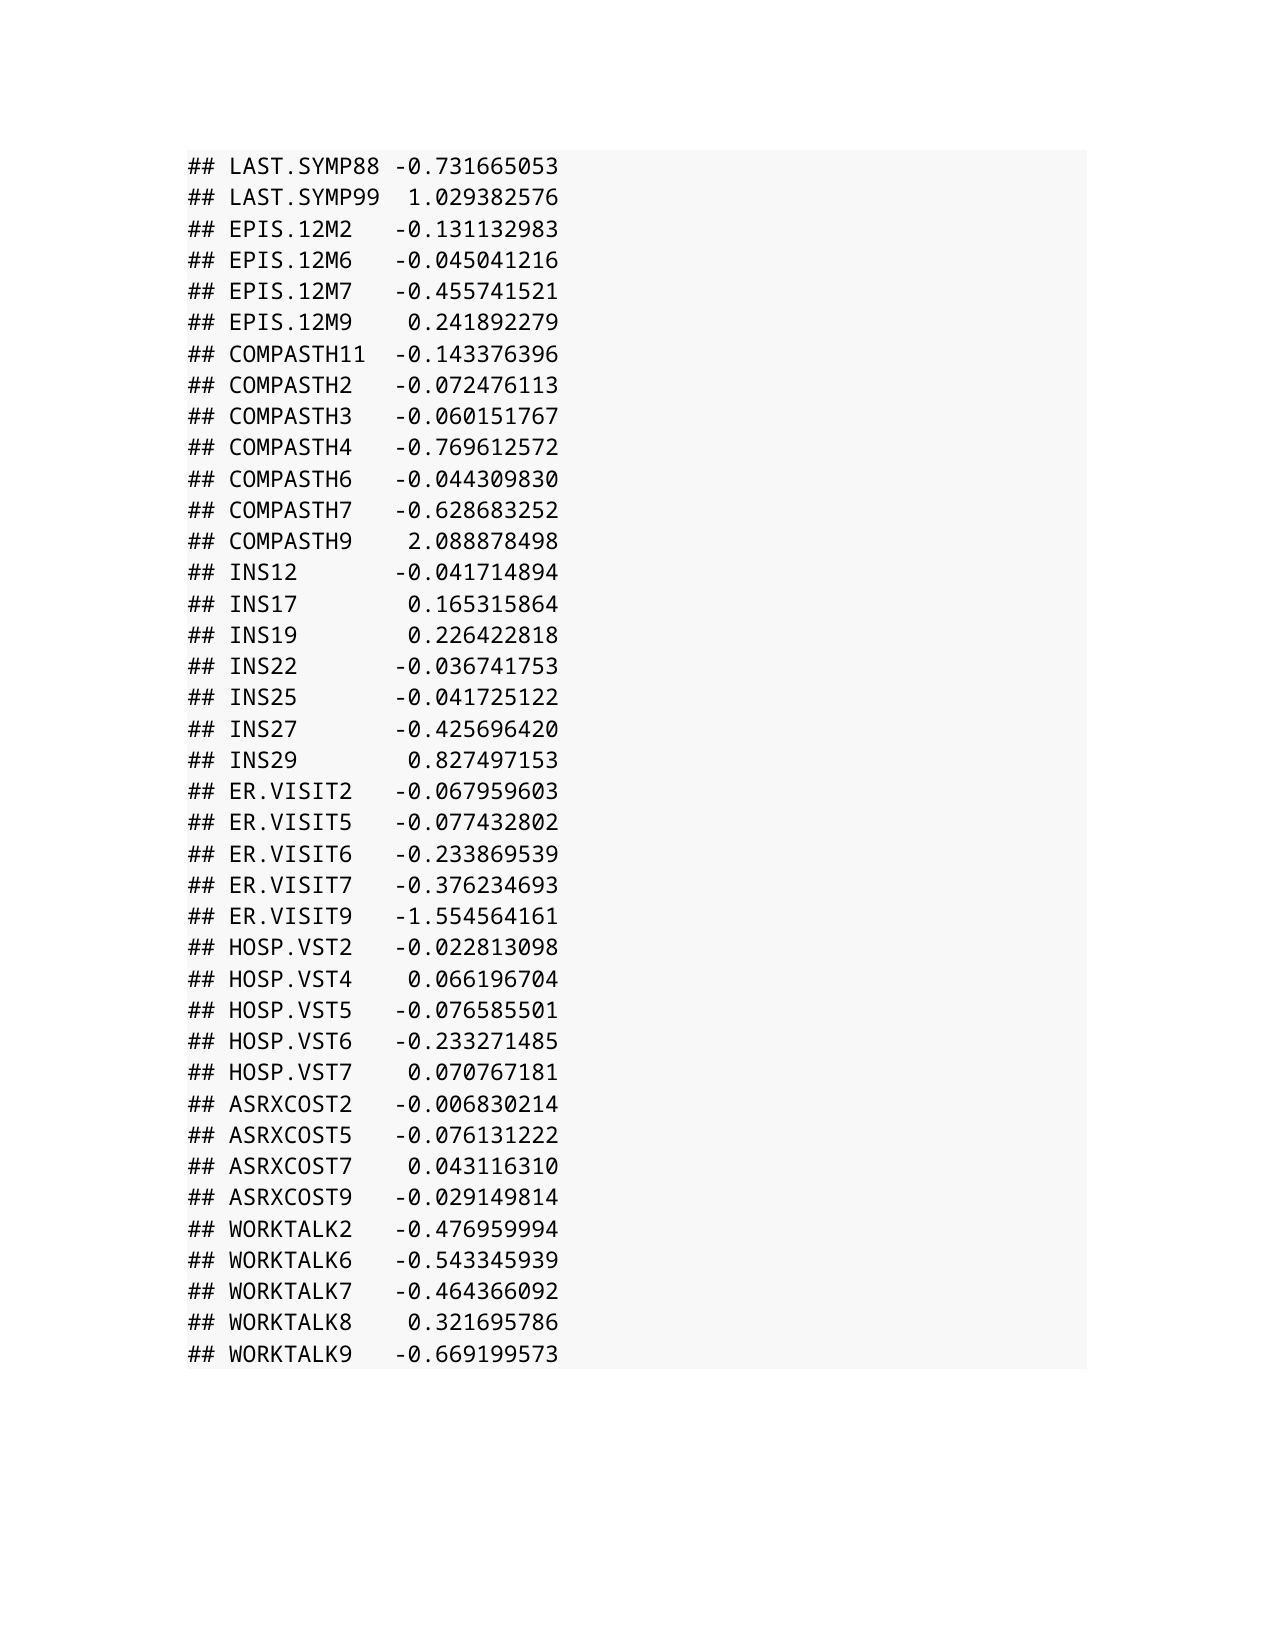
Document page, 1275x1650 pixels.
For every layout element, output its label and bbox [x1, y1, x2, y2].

text [187, 150, 1087, 1369]
